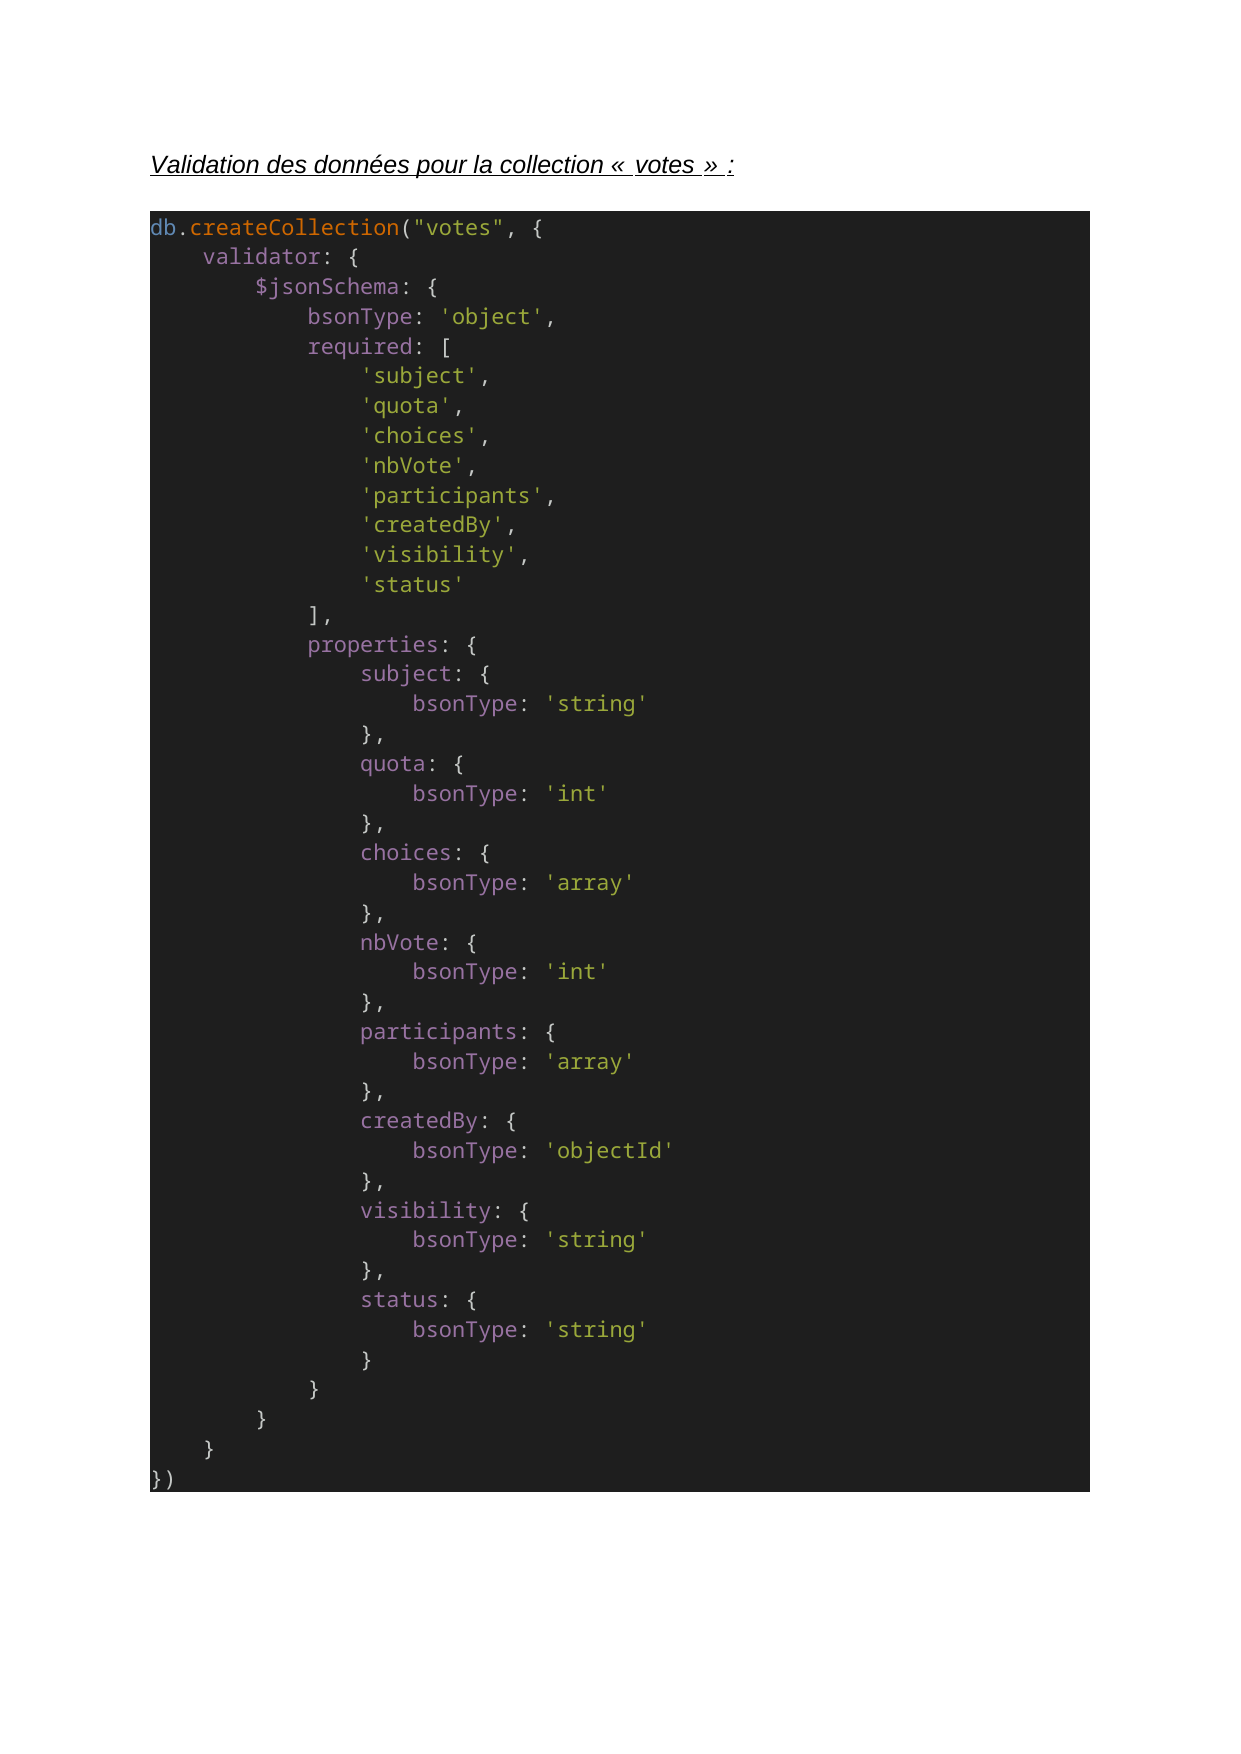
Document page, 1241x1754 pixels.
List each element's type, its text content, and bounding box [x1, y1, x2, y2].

text validator: { [150, 241, 1090, 271]
text Validation des données pour la collection « votes » : [150, 150, 1090, 179]
text }, [150, 1075, 1090, 1105]
text 'choices', [150, 420, 1090, 450]
text visibility: { [150, 1194, 1090, 1224]
text 'visibility', [150, 539, 1090, 569]
text bsonType: 'int' [150, 956, 1090, 986]
text 'quota', [150, 390, 1090, 420]
text bsonType: 'int' [150, 777, 1090, 807]
text } [150, 1403, 1090, 1433]
text $jsonSchema: { [150, 271, 1090, 301]
text bsonType: 'string' [150, 1224, 1090, 1254]
text 'participants', [150, 479, 1090, 509]
text properties: { [150, 628, 1090, 658]
text 'status' [150, 569, 1090, 599]
text }, [150, 1165, 1090, 1194]
text }, [150, 1254, 1090, 1284]
text bsonType: 'string' [150, 688, 1090, 718]
text } [150, 1433, 1090, 1463]
text bsonType: 'string' [150, 1314, 1090, 1343]
text subject: { [150, 658, 1090, 688]
text }, [150, 718, 1090, 748]
text } [150, 1343, 1090, 1373]
text participants: { [150, 1016, 1090, 1046]
text }, [150, 897, 1090, 926]
text createdBy: { [150, 1105, 1090, 1135]
text 'subject', [150, 360, 1090, 390]
text 'nbVote', [150, 450, 1090, 479]
text 'createdBy', [150, 509, 1090, 539]
text db.createCollection("votes", { [150, 211, 1090, 241]
text required: [ [150, 331, 1090, 360]
text bsonType: 'objectId' [150, 1135, 1090, 1165]
text bsonType: 'array' [150, 867, 1090, 897]
text quota: { [150, 748, 1090, 777]
text nbVote: { [150, 926, 1090, 956]
text bsonType: 'object', [150, 301, 1090, 331]
text choices: { [150, 837, 1090, 867]
text status: { [150, 1284, 1090, 1314]
text bsonType: 'array' [150, 1046, 1090, 1075]
text ], [150, 599, 1090, 628]
text } [150, 1373, 1090, 1403]
text }, [150, 986, 1090, 1016]
text }) [150, 1463, 1090, 1492]
text }, [150, 807, 1090, 837]
